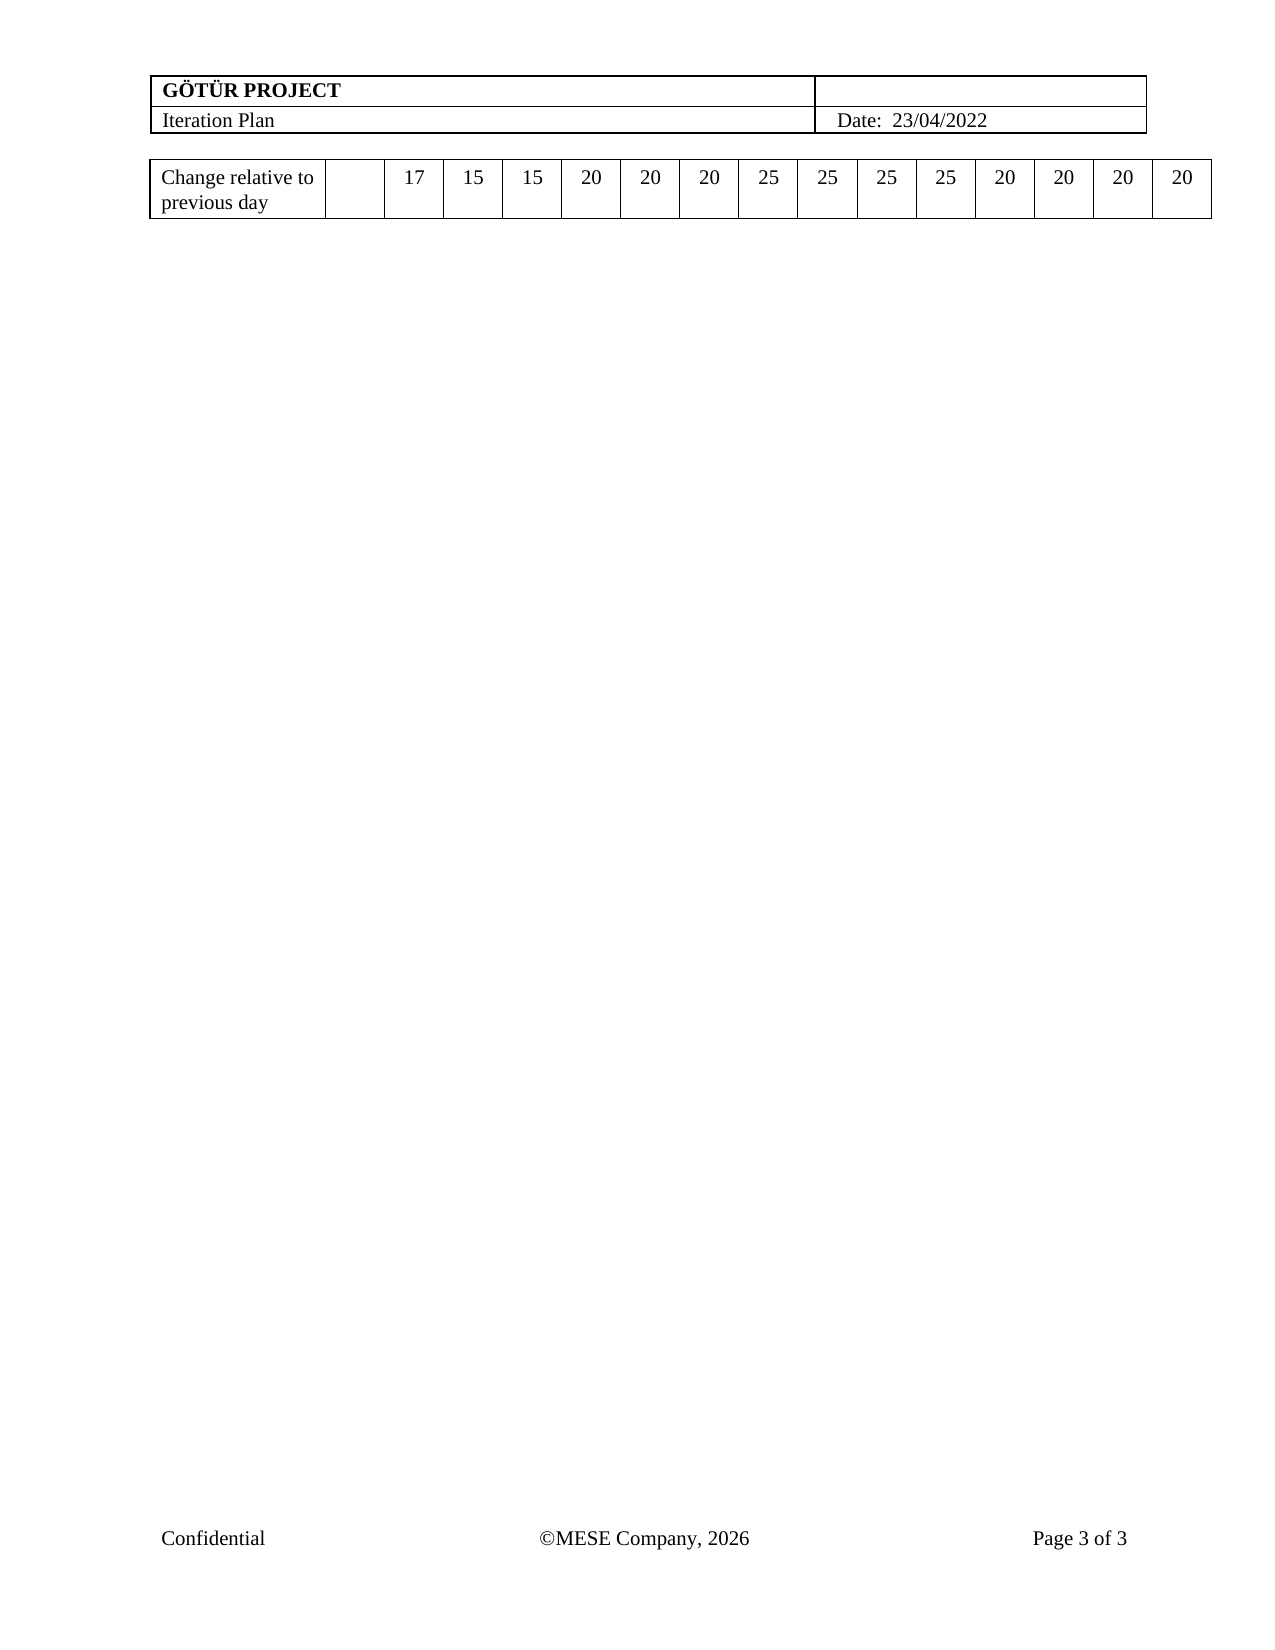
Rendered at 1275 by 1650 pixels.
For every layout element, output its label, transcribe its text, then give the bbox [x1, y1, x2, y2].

table_cell 25 [917, 160, 975, 218]
table_cell 20 [621, 160, 679, 218]
table_cell 15 [503, 160, 561, 218]
table_cell 20 [1035, 160, 1093, 218]
table_cell 20 [1153, 160, 1211, 218]
table_cell 20 [976, 160, 1034, 218]
table_cell 15 [444, 160, 502, 218]
table_cell 25 [739, 160, 797, 218]
table_cell 25 [798, 160, 857, 218]
table_cell 20 [1094, 160, 1152, 218]
table_cell 20 [562, 160, 620, 218]
table_cell 20 [680, 160, 738, 218]
table_cell Change relative to previous day [151, 160, 325, 218]
table_cell 17 [385, 160, 443, 218]
table_cell 25 [858, 160, 916, 218]
table_cell [326, 160, 384, 218]
